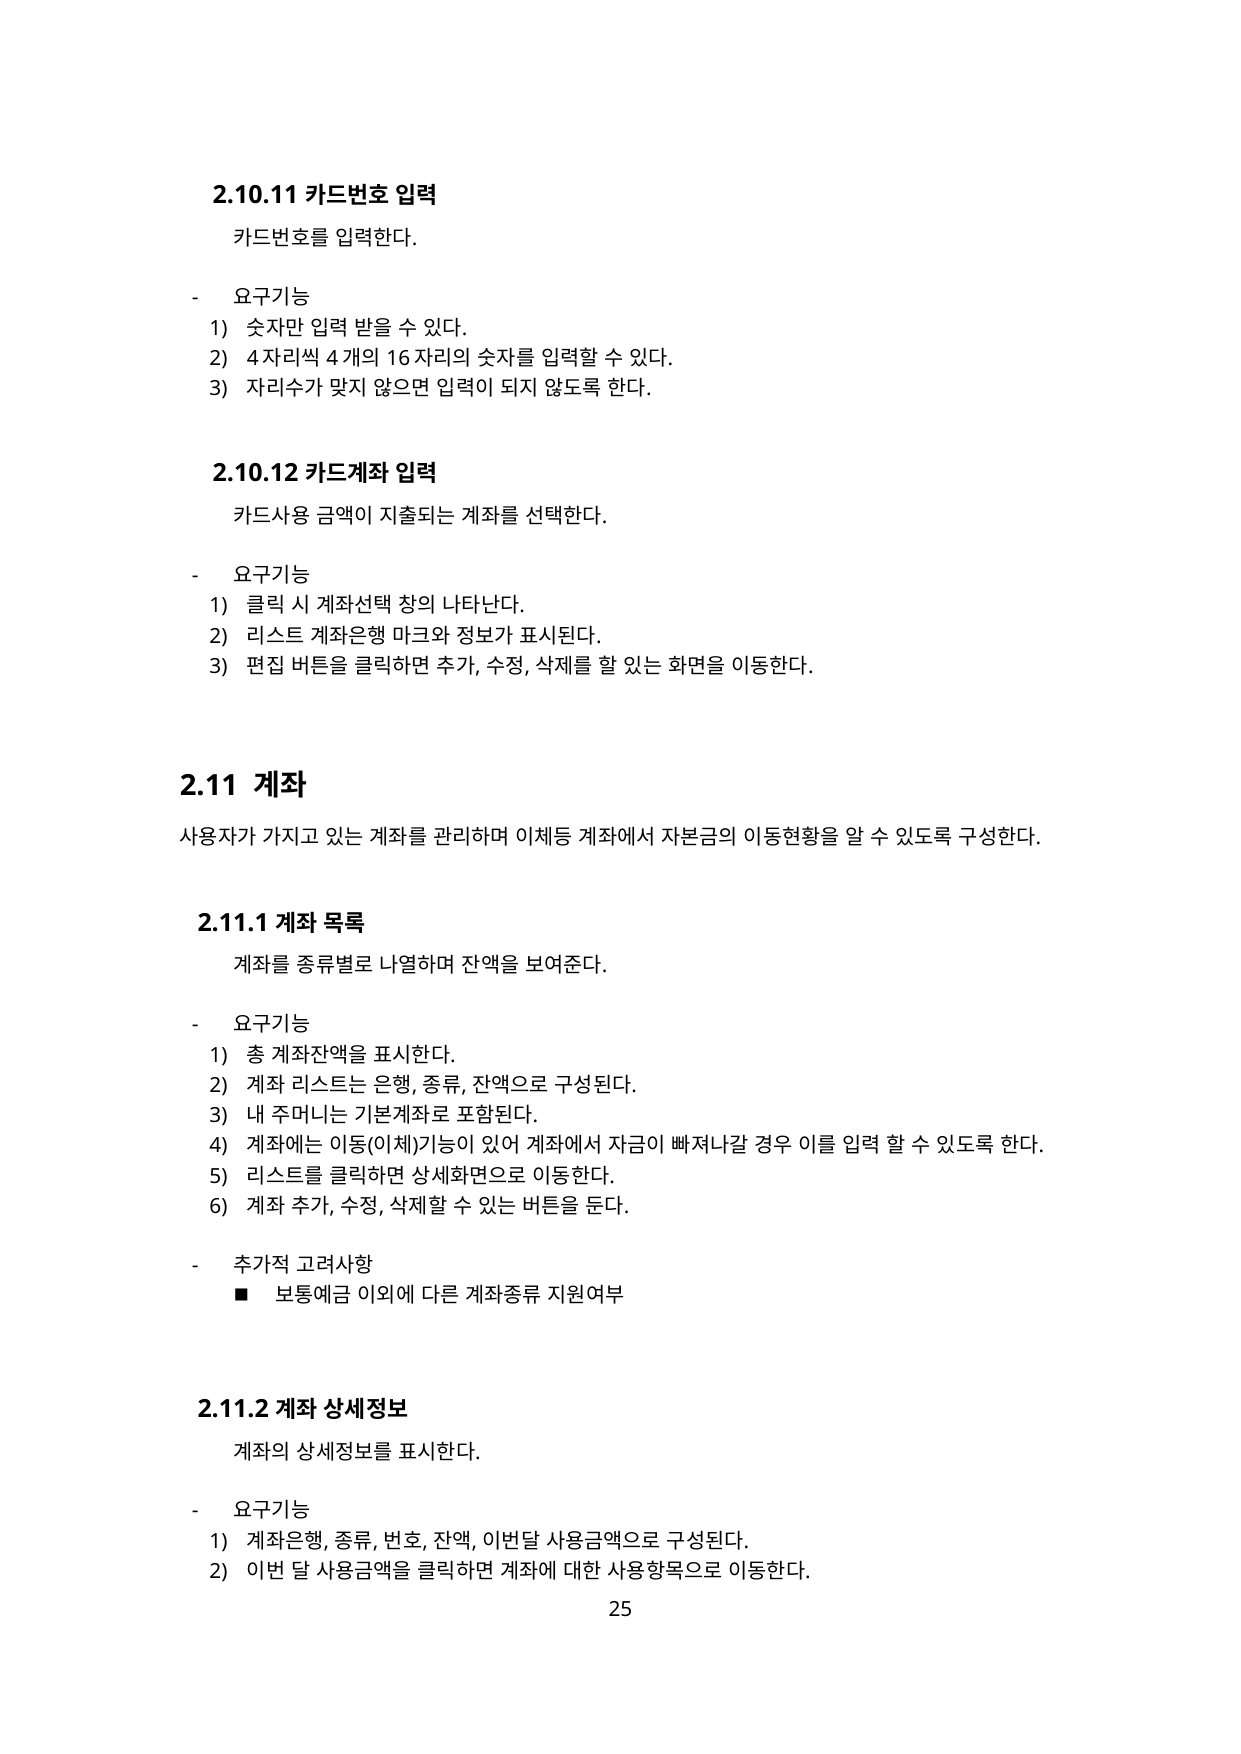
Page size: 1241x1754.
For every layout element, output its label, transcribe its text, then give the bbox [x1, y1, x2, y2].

subtitle 계좌 [179, 761, 1090, 804]
list 리스트를 클릭하면 상세화면으로 이동한다. [209, 1159, 1090, 1189]
list 총 계좌잔액을 표시한다. [209, 1038, 1090, 1068]
subtitle 카드번호 입력 [212, 177, 1090, 211]
list 계좌은행, 종류, 번호, 잔액, 이번달 사용금액으로 구성된다. [209, 1524, 1090, 1554]
text 카드번호를 입력한다. [233, 222, 1090, 252]
list 계좌 리스트는 은행, 종류, 잔액으로 구성된다. [209, 1068, 1090, 1098]
text 계좌의 상세정보를 표시한다. [233, 1435, 1090, 1465]
subtitle 카드계좌 입력 [212, 455, 1090, 489]
list 요구기능 [192, 1494, 1090, 1524]
list 자리수가 맞지 않으면 입력이 되지 않도록 한다. [209, 371, 1090, 402]
list 보통예금 이외에 다른 계좌종류 지원여부 [233, 1278, 1090, 1309]
subtitle 계좌 목록 [197, 904, 1090, 938]
list 계좌에는 이동(이체)기능이 있어 계좌에서 자금이 빠져나갈 경우 이를 입력 할 수 있도록 한다. [209, 1129, 1090, 1159]
text 카드사용 금액이 지출되는 계좌를 선택한다. [233, 499, 1090, 530]
list 숫자만 입력 받을 수 있다. [209, 311, 1090, 341]
subtitle 계좌 상세정보 [197, 1391, 1090, 1424]
list 리스트 계좌은행 마크와 정보가 표시된다. [209, 619, 1090, 649]
list 요구기능 [192, 558, 1090, 589]
list 내 주머니는 기본계좌로 포함된다. [209, 1098, 1090, 1129]
list 편집 버튼을 클릭하면 추가, 수정, 삭제를 할 있는 화면을 이동한다. [209, 649, 1090, 679]
list 요구기능 [192, 280, 1090, 311]
list 추가적 고려사항 [192, 1248, 1090, 1278]
list 요구기능 [192, 1007, 1090, 1038]
text 계좌를 종류별로 나열하며 잔액을 보여준다. [233, 949, 1090, 979]
list 이번 달 사용금액을 클릭하면 계좌에 대한 사용항목으로 이동한다. [209, 1554, 1090, 1585]
list 4자리씩 4개의 16자리의 숫자를 입력할 수 있다. [209, 341, 1090, 371]
text 사용자가 가지고 있는 계좌를 관리하며 이체등 계좌에서 자본금의 이동현황을 알 수 있도록 구성한다. [179, 821, 1090, 851]
list 계좌 추가, 수정, 삭제할 수 있는 버튼을 둔다. [209, 1189, 1090, 1220]
list 클릭 시 계좌선택 창의 나타난다. [209, 589, 1090, 619]
